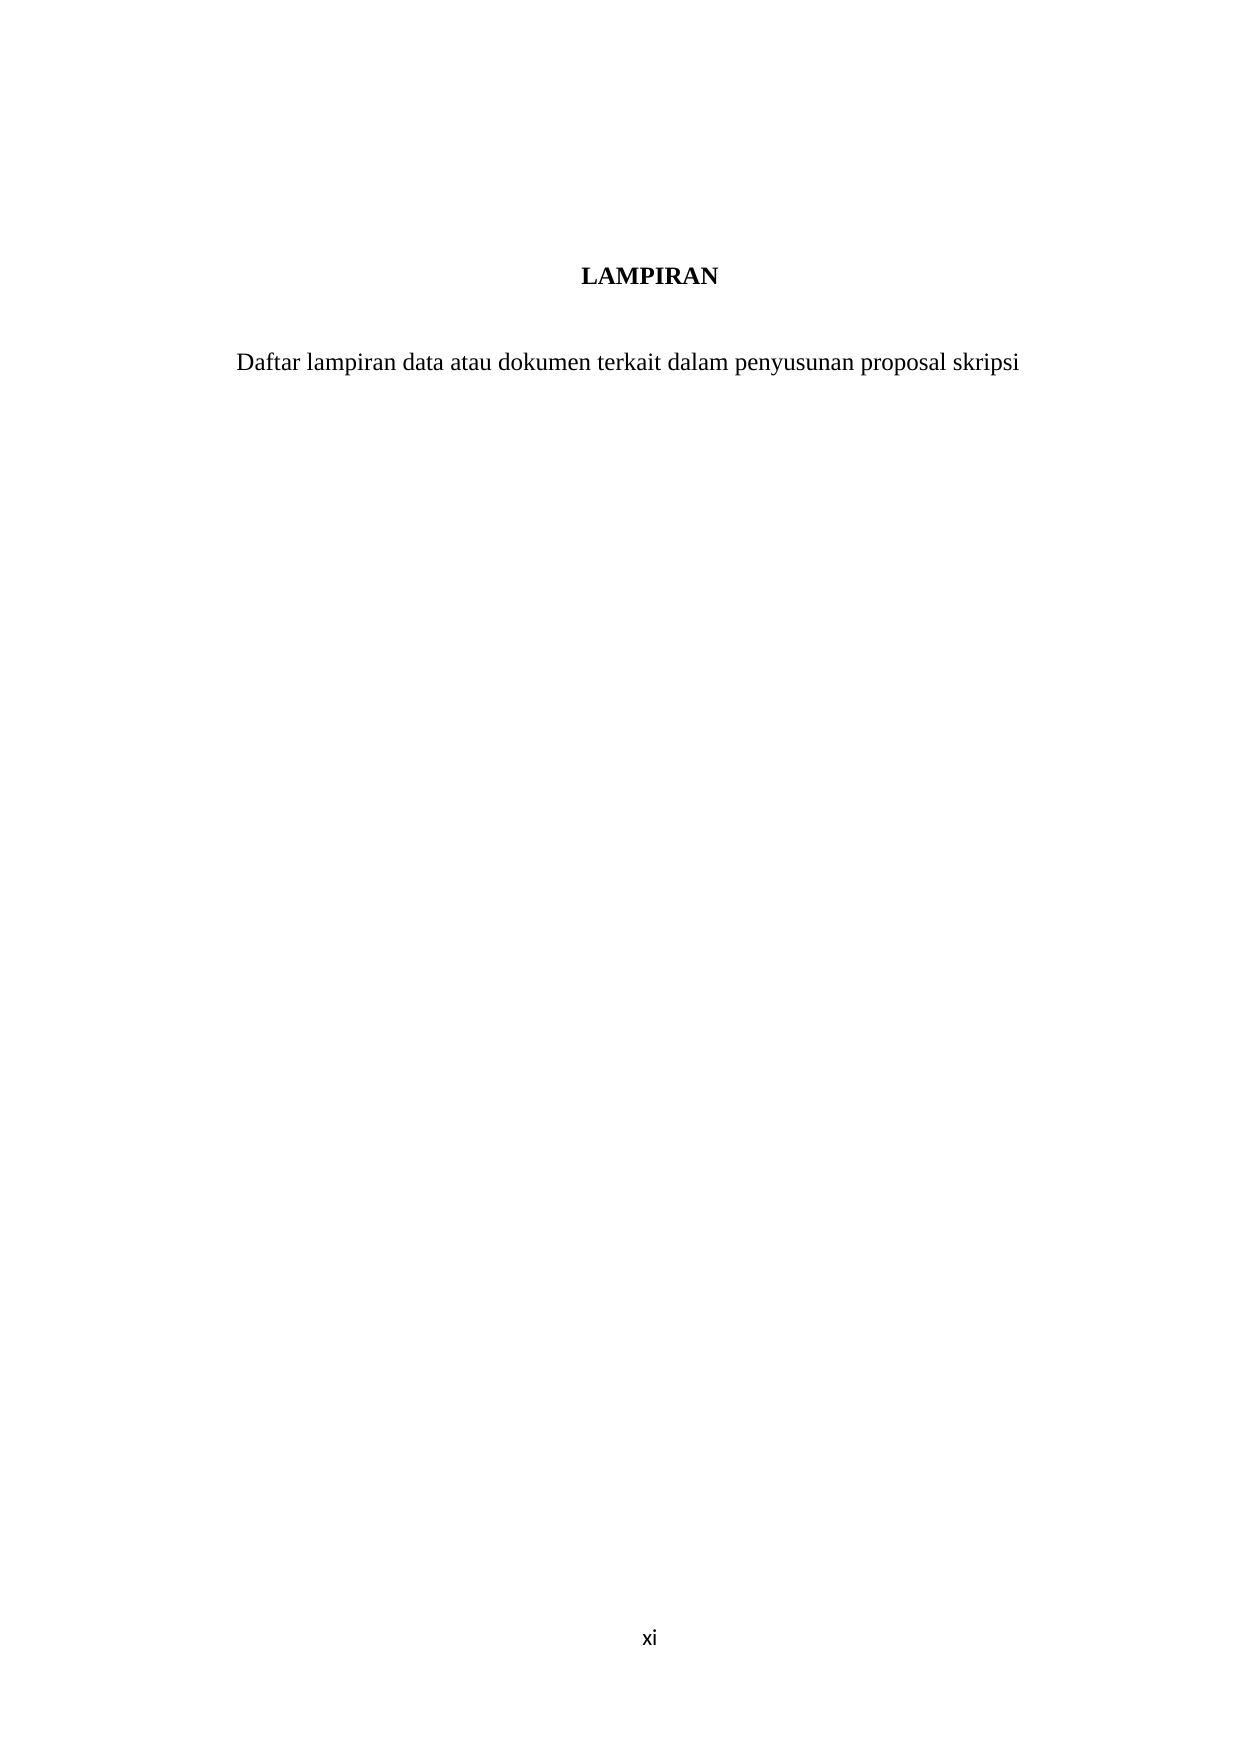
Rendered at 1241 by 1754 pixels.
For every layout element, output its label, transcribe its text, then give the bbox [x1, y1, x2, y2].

text Daftar lampiran data atau dokumen terkait dalam penyusunan proposal skripsi [236, 347, 1063, 376]
subtitle LAMPIRAN [236, 261, 1063, 290]
